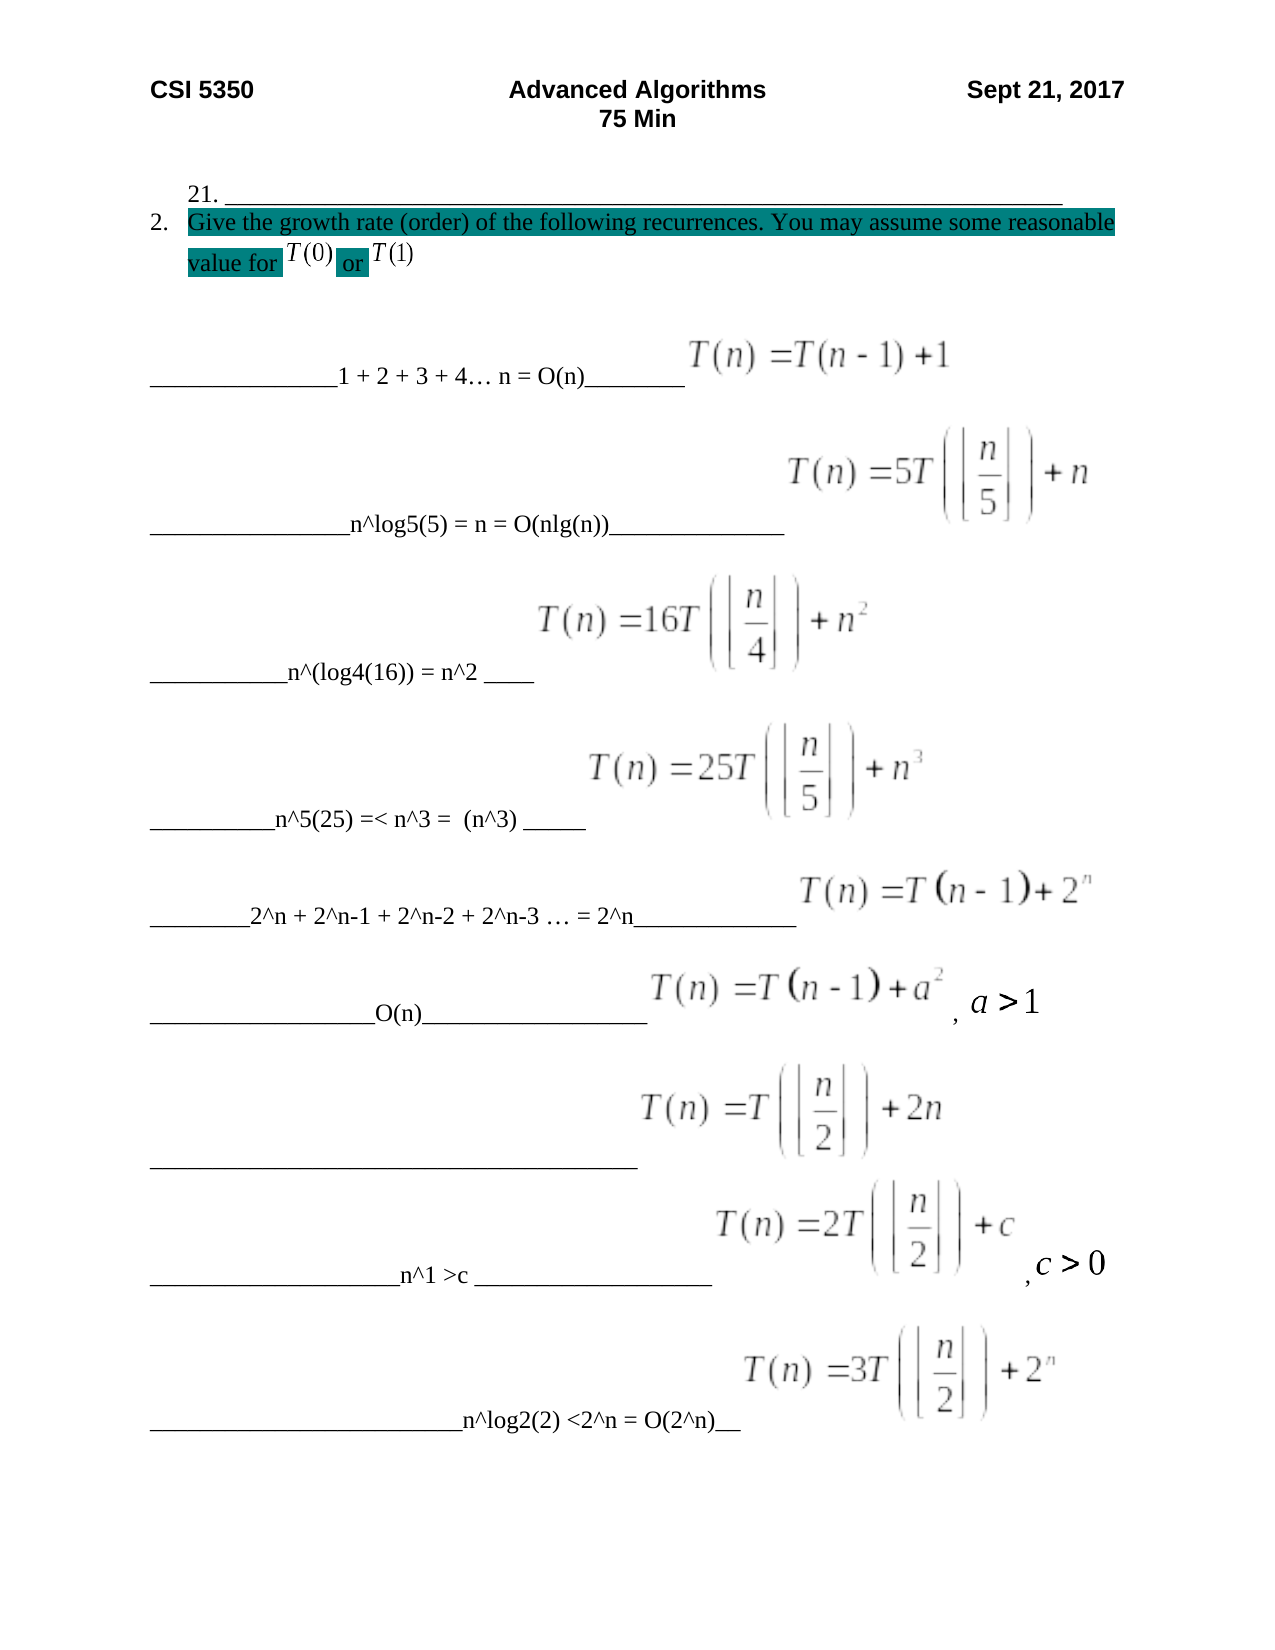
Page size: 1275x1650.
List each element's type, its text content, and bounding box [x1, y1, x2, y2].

text _______________________________________ [150, 1055, 1125, 1172]
text __________n^5(25) =< n^3 = (n^3) _____ [150, 714, 1125, 833]
text __________________O(n)__________________, [150, 959, 1125, 1027]
text ___________n^(log4(16)) = n^2 ____ [150, 566, 1125, 685]
text _________________________n^log2(2) <2^n = O(2^n)__ [150, 1317, 1125, 1434]
text ________2^n + 2^n-1 + 2^n-2 + 2^n-3 … = 2^n_____________ [150, 862, 1125, 930]
text ____________________n^1 >c ___________________, [150, 1172, 1125, 1289]
text 2. Give the growth rate (order) of the following recurrences. You may assume some reasonable value for or [150, 207, 1125, 277]
text ________________n^log5(5) = n = O(nlg(n))______________ [150, 418, 1125, 537]
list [187, 179, 1125, 207]
text _______________1 + 2 + 3 + 4… n = O(n)________ [150, 334, 1125, 389]
